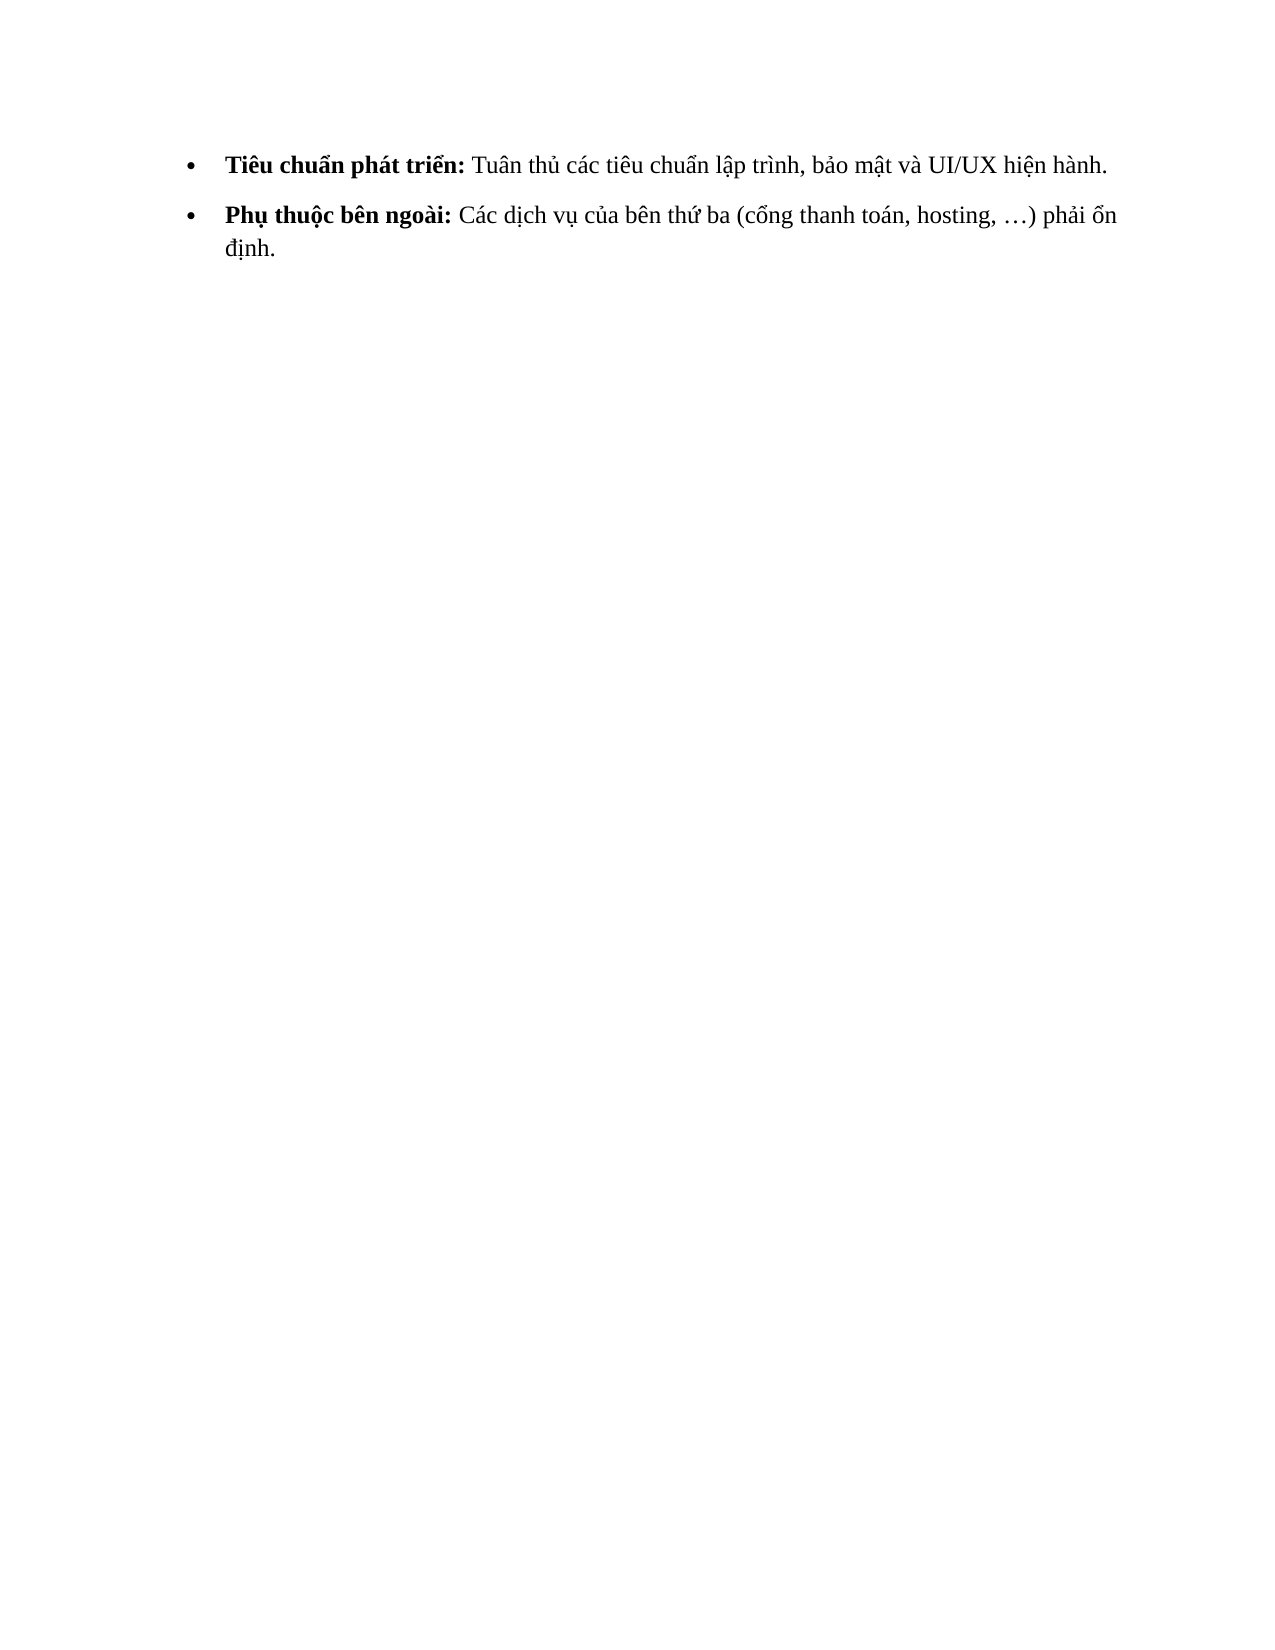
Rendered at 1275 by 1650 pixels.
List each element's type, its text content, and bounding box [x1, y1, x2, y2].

list Tiêu chuẩn phát triển: Tuân thủ các tiêu chuẩn lập trình, bảo mật và UI/UX hiện hành. [187, 150, 1125, 179]
list Phụ thuộc bên ngoài: Các dịch vụ của bên thứ ba (cổng thanh toán, hosting, …) phải ổn định. [187, 200, 1125, 261]
